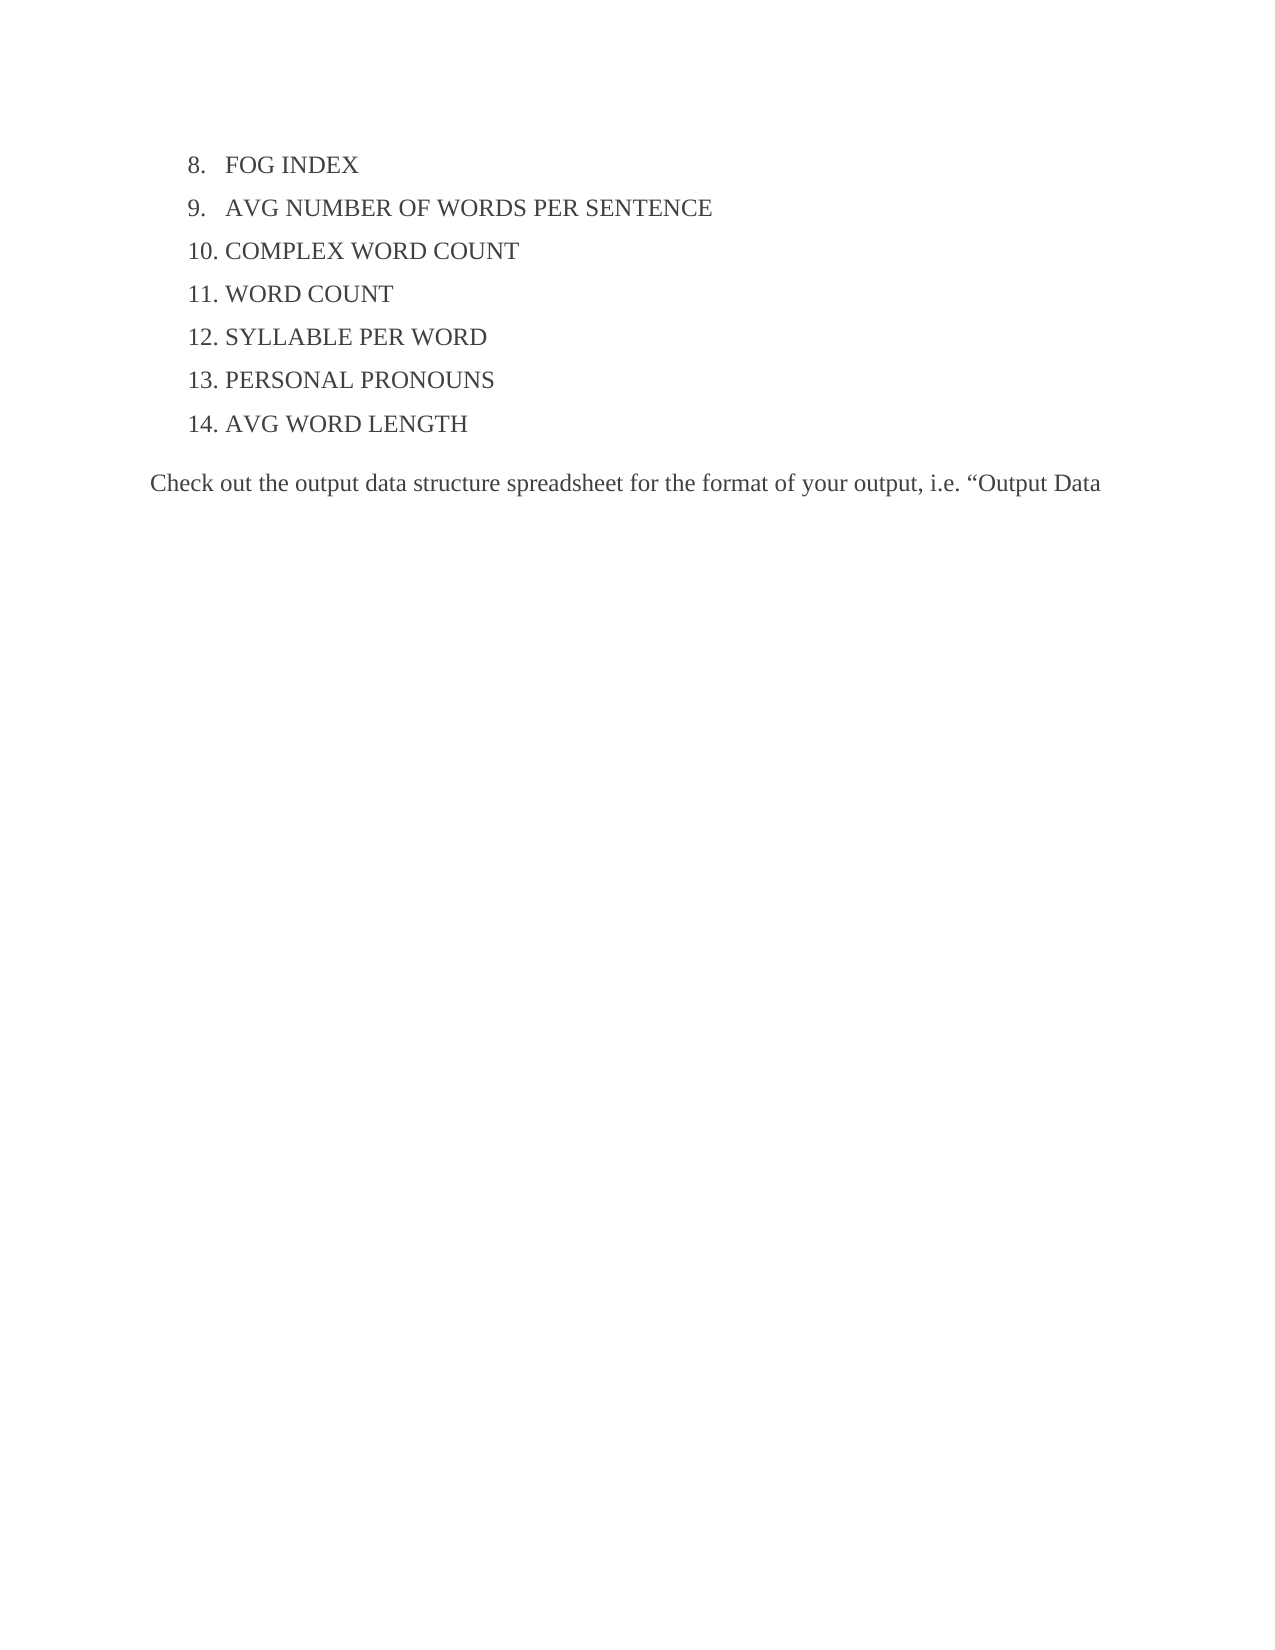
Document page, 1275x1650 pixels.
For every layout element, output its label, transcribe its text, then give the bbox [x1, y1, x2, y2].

list AVG WORD LENGTH [187, 409, 1125, 437]
list SYLLABLE PER WORD [187, 322, 1125, 351]
list WORD COUNT [187, 279, 1125, 308]
list PERSONAL PRONOUNS [187, 366, 1125, 394]
text Check out the output data structure spreadsheet for the format of your output, i.e. “Output Data [150, 468, 1125, 497]
list AVG NUMBER OF WORDS PER SENTENCE [187, 193, 1125, 222]
list FOG INDEX [187, 150, 1125, 179]
list COMPLEX WORD COUNT [187, 236, 1125, 265]
